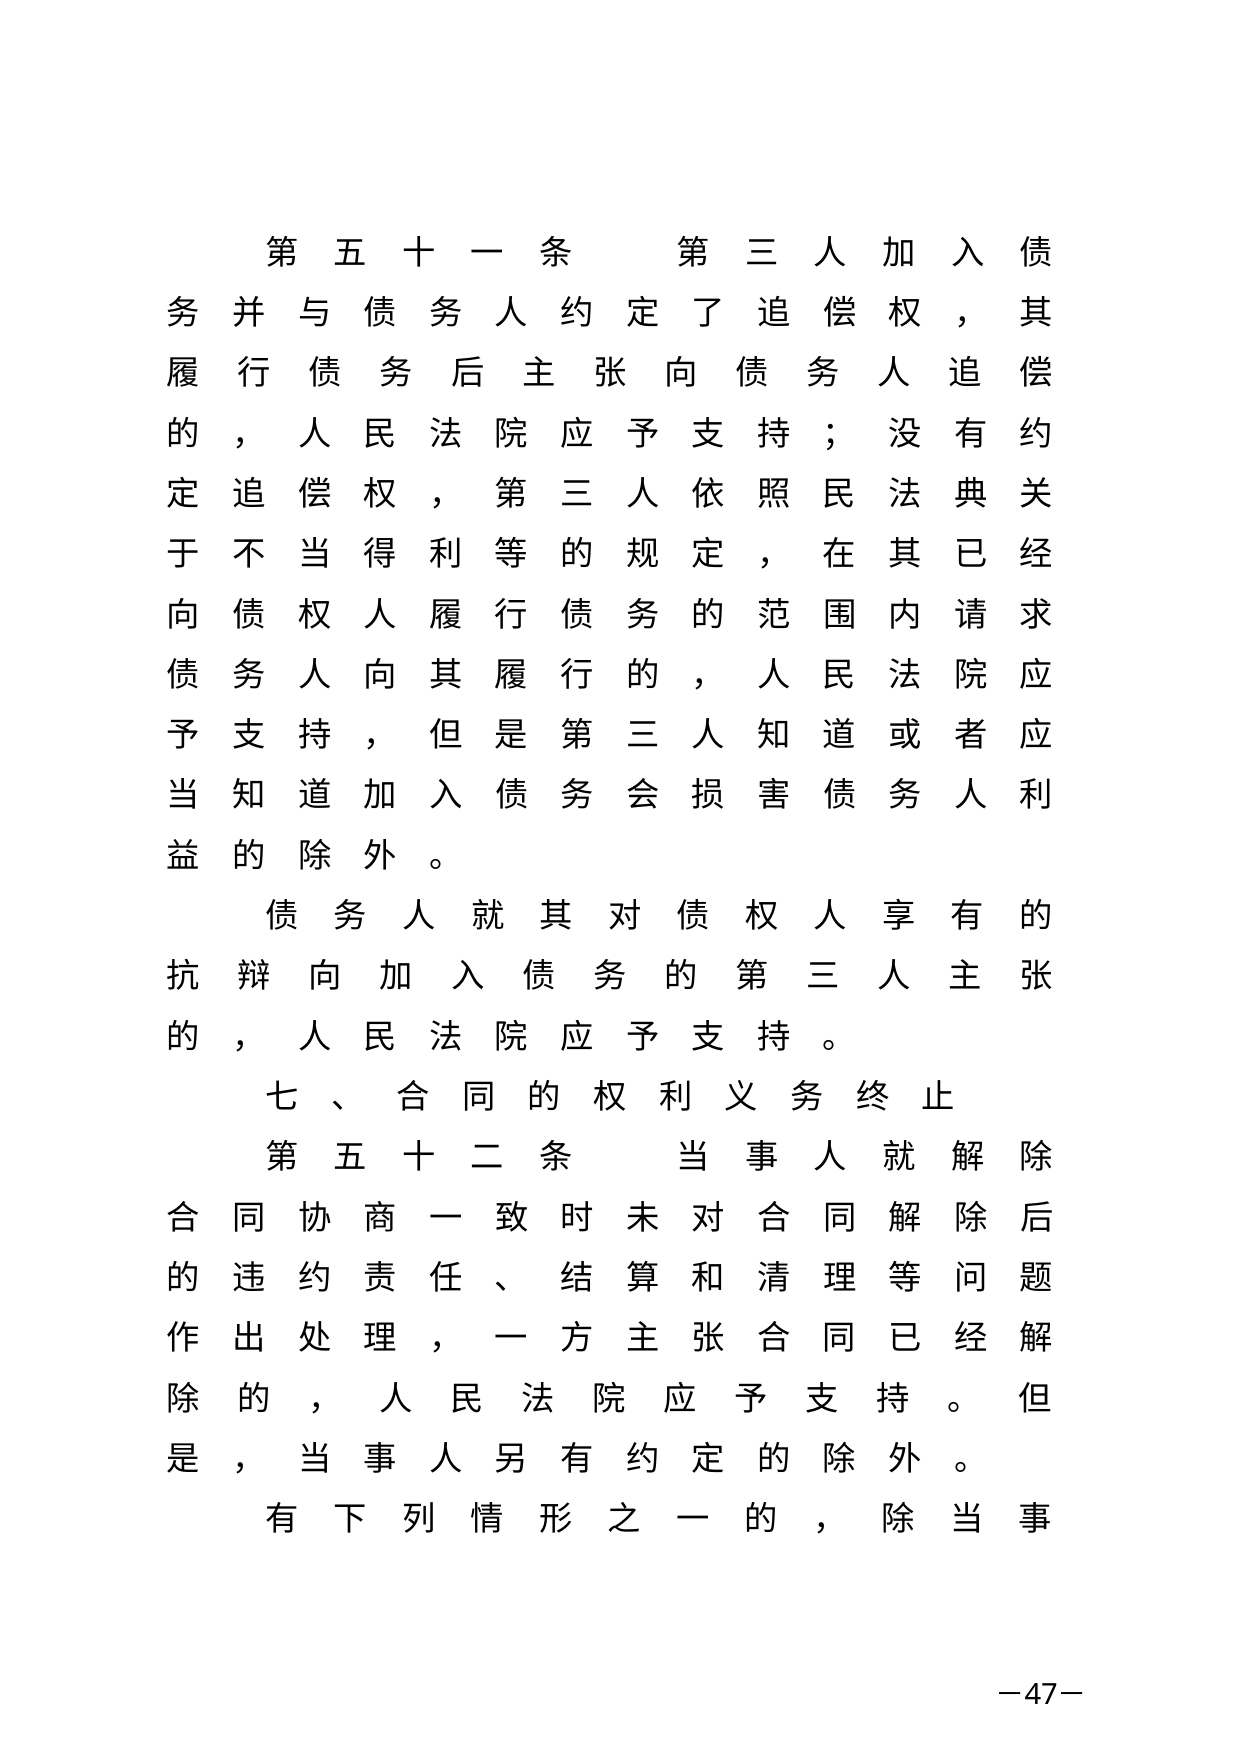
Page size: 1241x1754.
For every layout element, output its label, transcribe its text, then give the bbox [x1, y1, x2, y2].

text 第五十二条 当事人就解除合同协商一致时未对合同解除后的违约责任、结算和清理等问题作出处理，一方主张合同已经解除的，人民法院应予支持。但是，当事人另有约定的除外。 [167, 1124, 1085, 1486]
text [167, 1486, 1085, 1546]
text 债务人就其对债权人享有的抗辩向加入债务的第三人主张的，人民法院应予支持。 [167, 883, 1085, 1064]
text 七、合同的权利义务终止 [167, 1064, 1085, 1124]
text 第五十一条 第三人加入债务并与债务人约定了追偿权，其履行债务后主张向债务人追偿的，人民法院应予支持；没有约定追偿权，第三人依照民法典关于不当得利等的规定，在其已经向债权人履行债务的范围内请求债务人向其履行的，人民法院应予支持，但是第三人知道或者应当知道加入债务会损害债务人利益的除外。 [167, 219, 1085, 883]
